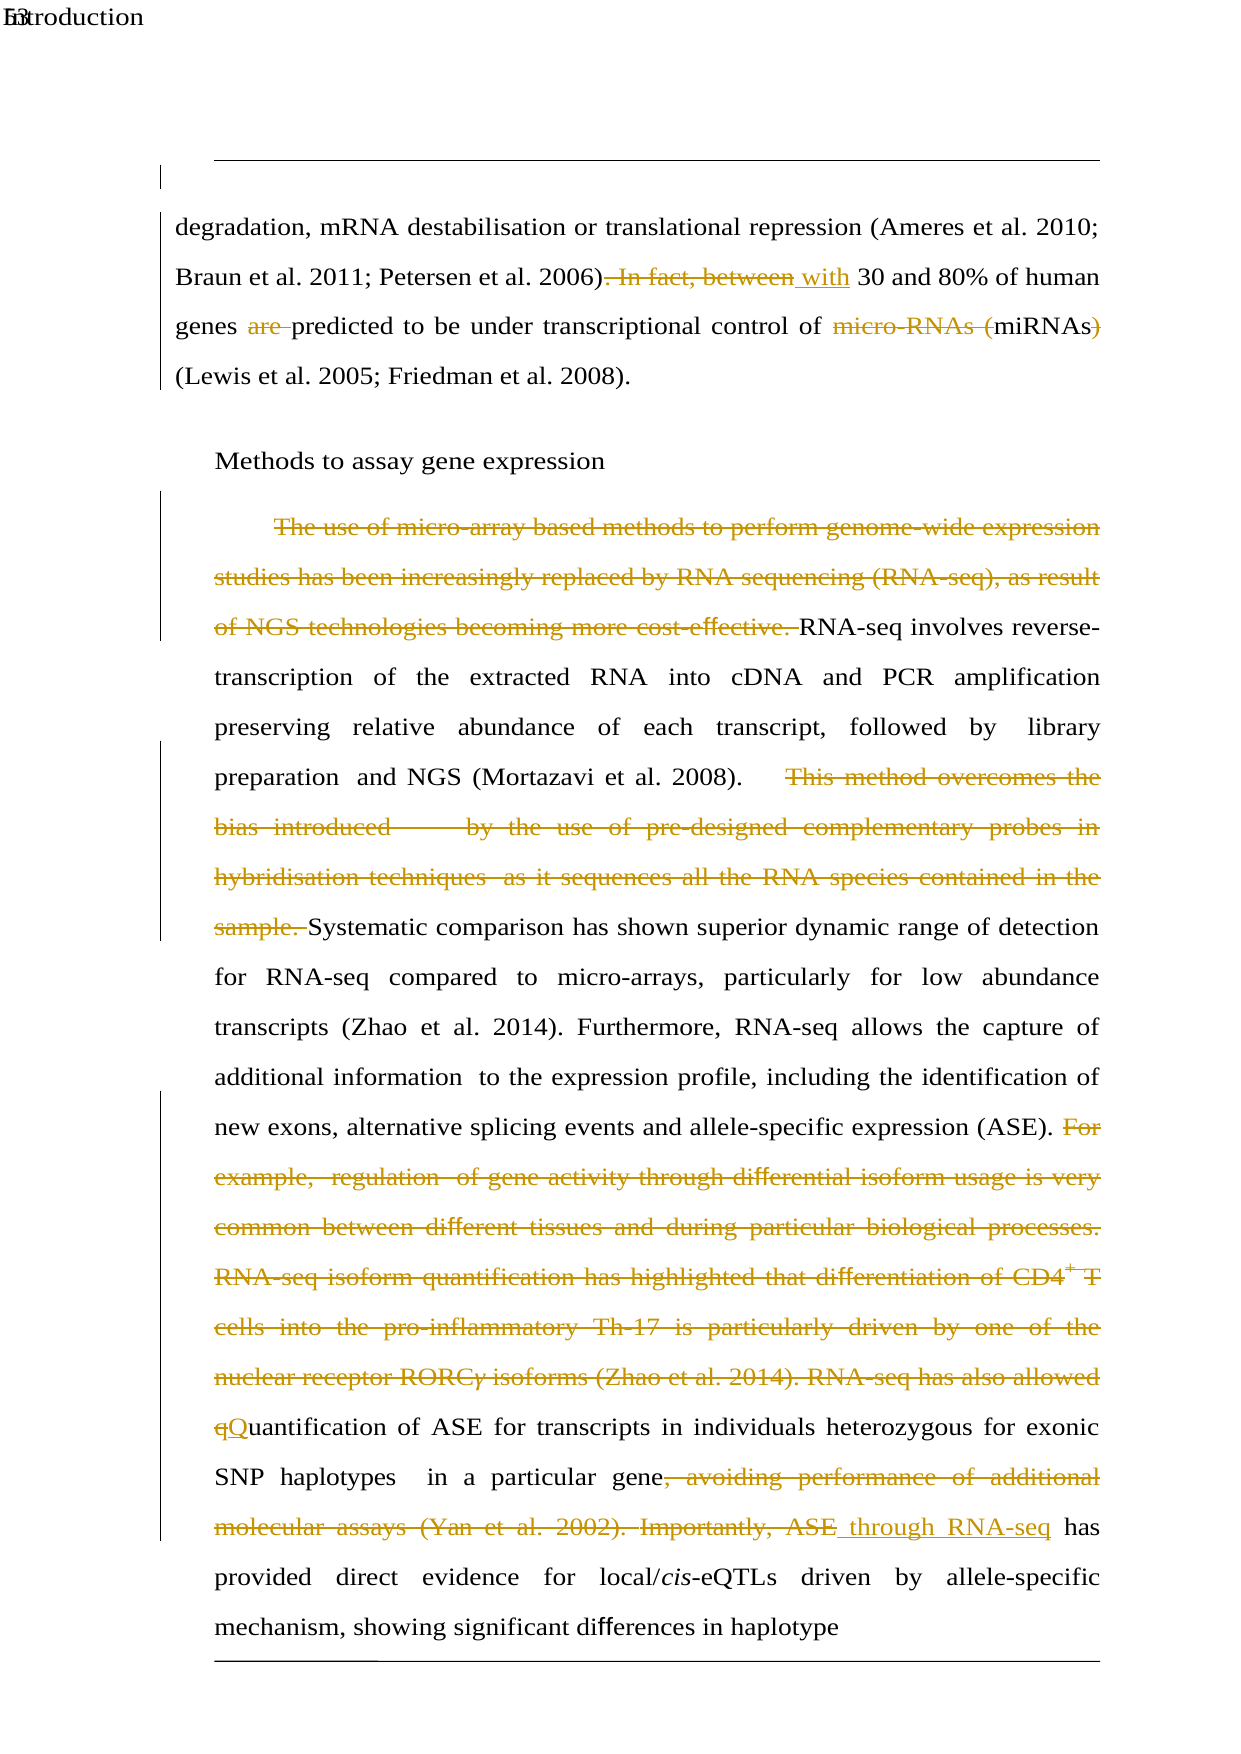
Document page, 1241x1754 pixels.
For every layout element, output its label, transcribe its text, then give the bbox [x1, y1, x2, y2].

text RNA-seq involves reverse- transcription of the extracted RNA into cDNA and PCR amplification preserving relative abundance of each transcript, followed by library preparation and NGS (Mortazavi et al. 2008). Systematic comparison has shown superior dynamic range of detection for RNA-seq compared to micro-arrays, particularly for low abundance transcripts (Zhao et al. 2014). Furthermore, RNA-seq allows the capture of additional information to the expression profile, including the identification of new exons, alternative splicing events and allele-specific expression (ASE). uantification of ASE for transcripts in individuals heterozygous for exonic SNP haplotypes in a particular gene has provided direct evidence for local/cis-eQTLs driven by allele-specific mechanism, showing significant differences in haplotype [214, 879, 1101, 1178]
text RNA-seq involves reverse- transcription of the extracted RNA into cDNA and PCR amplification preserving relative abundance of each transcript, followed by library preparation and NGS (Mortazavi et al. 2008). Systematic comparison has shown superior dynamic range of detection for RNA-seq compared to micro-arrays, particularly for low abundance transcripts (Zhao et al. 2014). Furthermore, RNA-seq allows the capture of additional information to the expression profile, including the identification of new exons, alternative splicing events and allele-specific expression (ASE). uantification of ASE for transcripts in individuals heterozygous for exonic SNP haplotypes in a particular gene has provided direct evidence for local/cis-eQTLs driven by allele-specific mechanism, showing significant differences in haplotype [214, 1329, 1101, 1641]
text RNA-seq involves reverse- transcription of the extracted RNA into cDNA and PCR amplification preserving relative abundance of each transcript, followed by library preparation and NGS (Mortazavi et al. 2008). Systematic comparison has shown superior dynamic range of detection for RNA-seq compared to micro-arrays, particularly for low abundance transcripts (Zhao et al. 2014). Furthermore, RNA-seq allows the capture of additional information to the expression profile, including the identification of new exons, alternative splicing events and allele-specific expression (ASE). uantification of ASE for transcripts in individuals heterozygous for exonic SNP haplotypes in a particular gene has provided direct evidence for local/cis-eQTLs driven by allele-specific mechanism, showing significant differences in haplotype [214, 491, 1101, 877]
text RNA-seq involves reverse- transcription of the extracted RNA into cDNA and PCR amplification preserving relative abundance of each transcript, followed by library preparation and NGS (Mortazavi et al. 2008). Systematic comparison has shown superior dynamic range of detection for RNA-seq compared to micro-arrays, particularly for low abundance transcripts (Zhao et al. 2014). Furthermore, RNA-seq allows the capture of additional information to the expression profile, including the identification of new exons, alternative splicing events and allele-specific expression (ASE). uantification of ASE for transcripts in individuals heterozygous for exonic SNP haplotypes in a particular gene has provided direct evidence for local/cis-eQTLs driven by allele-specific mechanism, showing significant differences in haplotype [214, 1229, 1101, 1327]
text Methods to assay gene expression [214, 446, 1186, 475]
text degradation, mRNA destabilisation or translational repression (Ameres et al. 2010; Braun et al. 2011; Petersen et al. 2006) 30 and 80% of human genes predicted to be under transcriptional control of miRNAs (Lewis et al. 2005; Friedman et al. 2008). [175, 212, 1100, 390]
